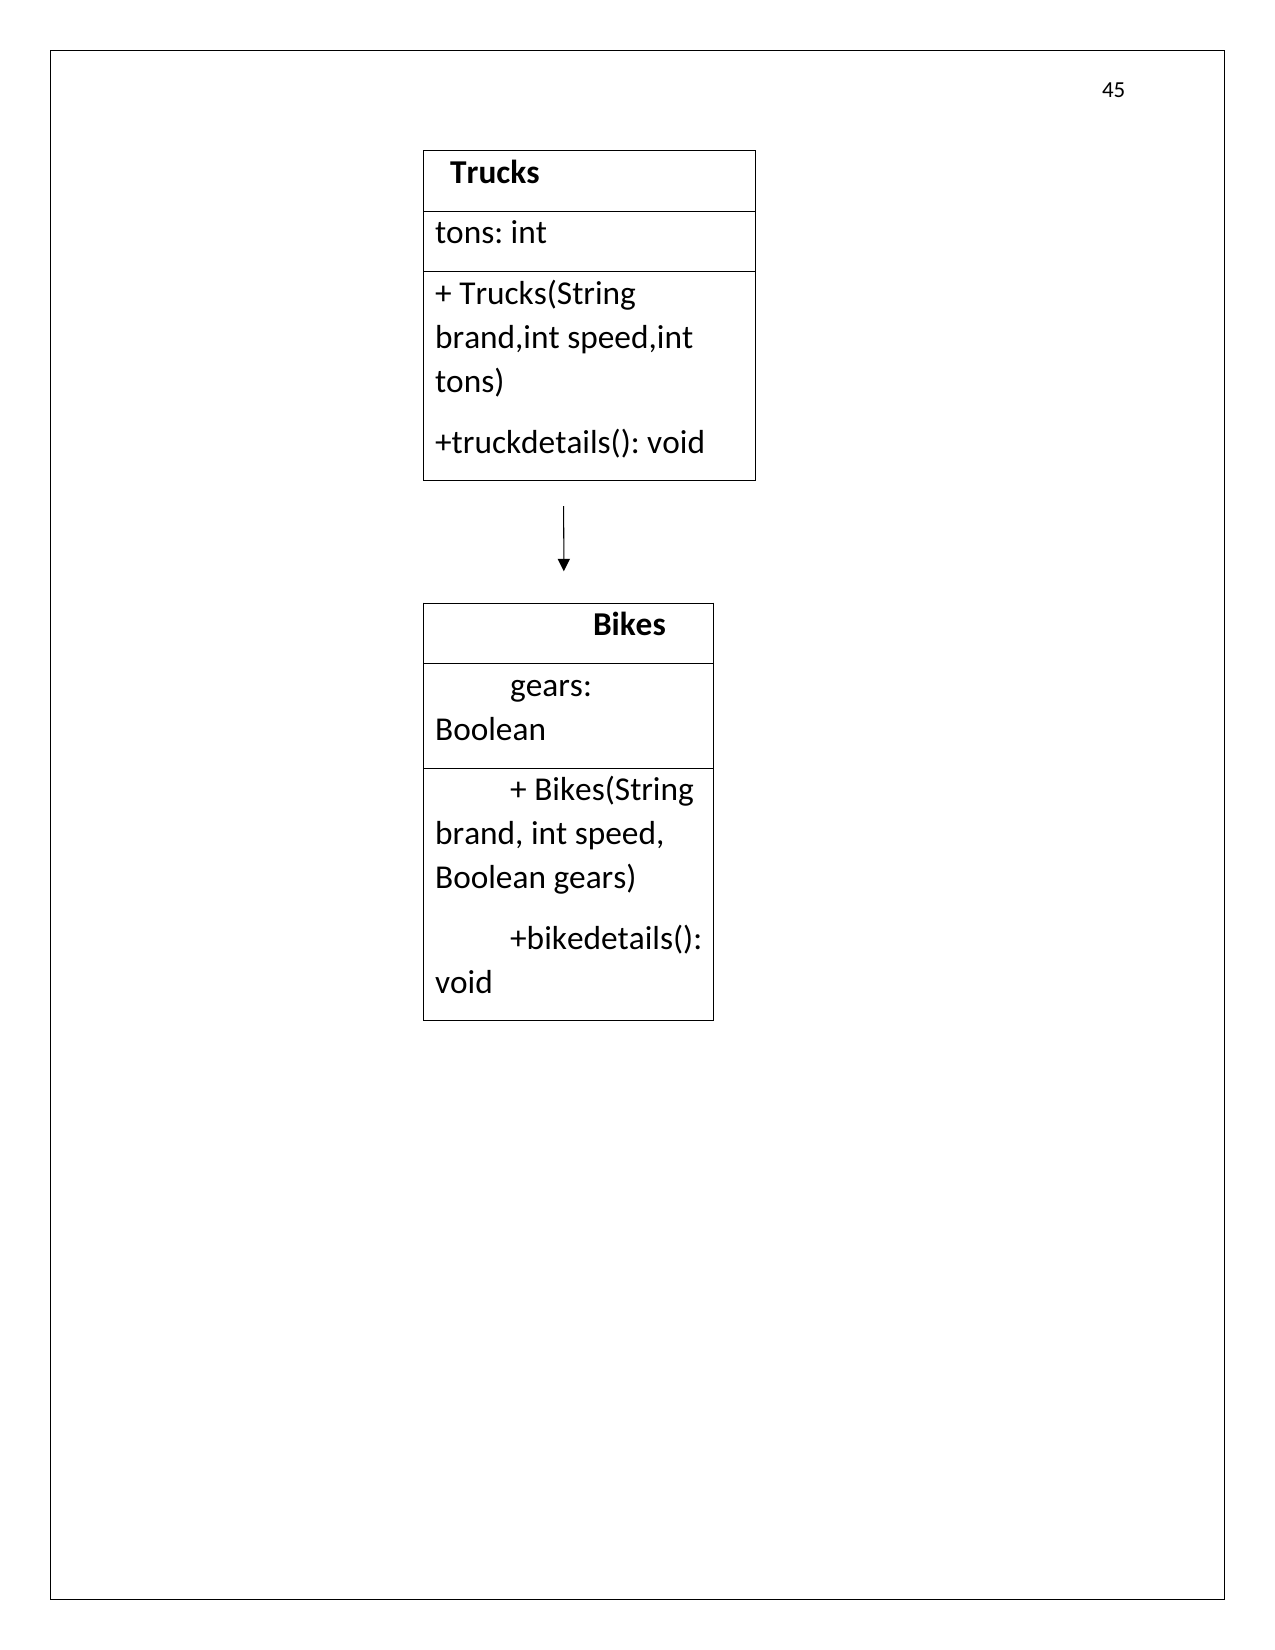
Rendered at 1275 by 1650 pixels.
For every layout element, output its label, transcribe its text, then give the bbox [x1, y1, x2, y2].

table_cell + Bikes(String brand, int speed, Boolean gears) +bikedetails(): void [424, 769, 713, 1020]
table_header Trucks [424, 151, 755, 211]
table_cell gears: Boolean [424, 664, 713, 767]
table_header Bikes [424, 604, 713, 663]
table_cell + Trucks(String brand,int speed,int tons) +truckdetails(): void [424, 272, 755, 480]
table_cell tons: int [424, 212, 755, 271]
